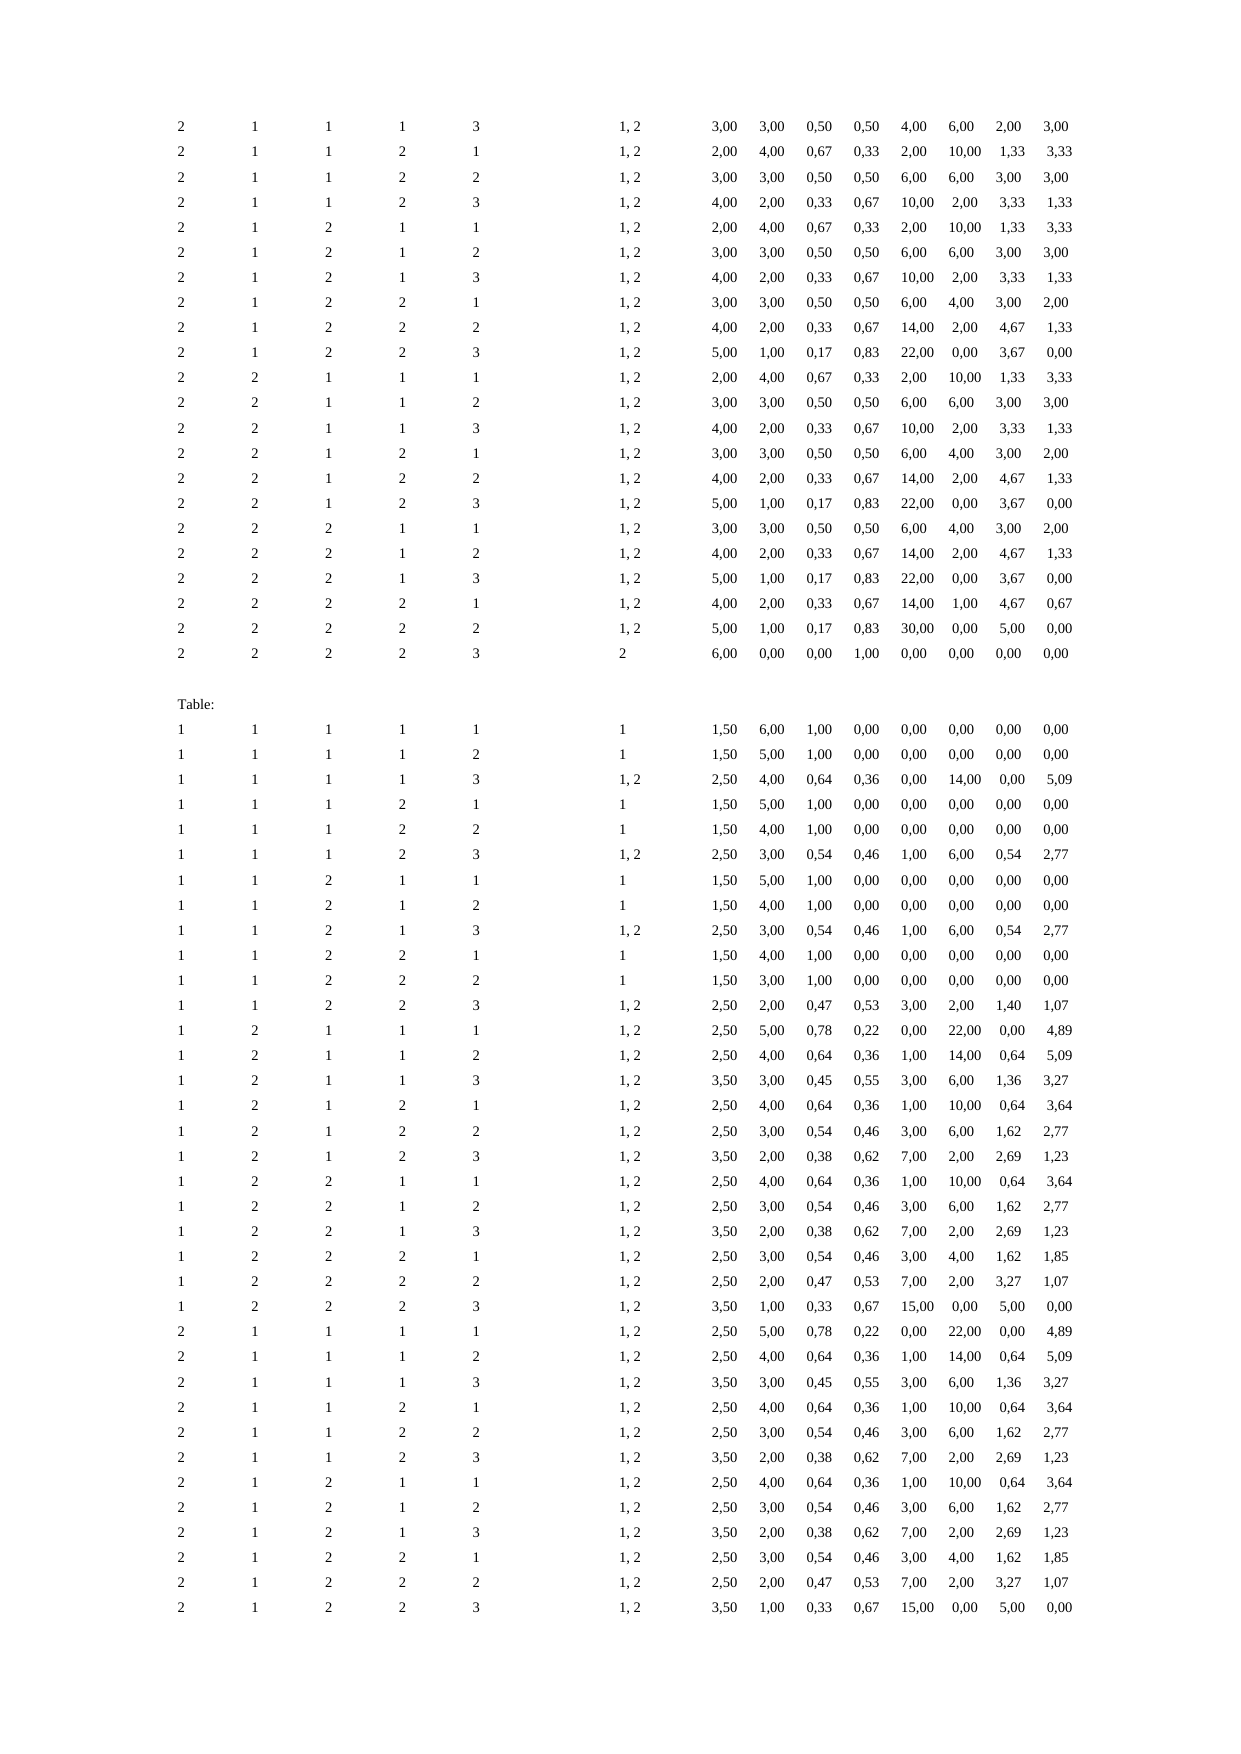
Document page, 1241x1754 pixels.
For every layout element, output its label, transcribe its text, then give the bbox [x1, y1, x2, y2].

text 2 1 2 2 2 1, 2 2,50 2,00 0,47 0,53 7,00 2,00 3,27 1,07 [177, 1574, 1152, 1591]
text 2 1 2 1 1 1, 2 2,50 4,00 0,64 0,36 1,00 10,00 0,64 3,64 [177, 1474, 1152, 1491]
text 1 1 1 2 1 1 1,50 5,00 1,00 0,00 0,00 0,00 0,00 0,00 [177, 796, 1152, 813]
text 2 1 1 2 1 1, 2 2,00 4,00 0,67 0,33 2,00 10,00 1,33 3,33 [177, 143, 1152, 160]
text 2 2 1 2 3 1, 2 5,00 1,00 0,17 0,83 22,00 0,00 3,67 0,00 [177, 495, 1152, 511]
text 2 2 2 2 3 2 6,00 0,00 0,00 1,00 0,00 0,00 0,00 0,00 [177, 645, 1152, 662]
text 2 1 2 1 3 1, 2 4,00 2,00 0,33 0,67 10,00 2,00 3,33 1,33 [177, 269, 1152, 286]
text 2 1 1 1 1 1, 2 2,50 5,00 0,78 0,22 0,00 22,00 0,00 4,89 [177, 1323, 1152, 1340]
text 2 2 2 1 2 1, 2 4,00 2,00 0,33 0,67 14,00 2,00 4,67 1,33 [177, 545, 1152, 562]
text 2 1 1 1 3 1, 2 3,00 3,00 0,50 0,50 4,00 6,00 2,00 3,00 [177, 118, 1152, 135]
text 2 2 2 1 1 1, 2 3,00 3,00 0,50 0,50 6,00 4,00 3,00 2,00 [177, 520, 1152, 537]
text 2 2 1 2 1 1, 2 3,00 3,00 0,50 0,50 6,00 4,00 3,00 2,00 [177, 444, 1152, 461]
text 2 1 1 2 2 1, 2 3,00 3,00 0,50 0,50 6,00 6,00 3,00 3,00 [177, 168, 1152, 185]
text 1 2 1 1 2 1, 2 2,50 4,00 0,64 0,36 1,00 14,00 0,64 5,09 [177, 1047, 1152, 1064]
text 2 1 2 2 3 1, 2 5,00 1,00 0,17 0,83 22,00 0,00 3,67 0,00 [177, 344, 1152, 361]
text 2 1 1 2 2 1, 2 2,50 3,00 0,54 0,46 3,00 6,00 1,62 2,77 [177, 1423, 1152, 1440]
text 2 1 2 2 1 1, 2 3,00 3,00 0,50 0,50 6,00 4,00 3,00 2,00 [177, 294, 1152, 311]
text 1 2 1 1 1 1, 2 2,50 5,00 0,78 0,22 0,00 22,00 0,00 4,89 [177, 1022, 1152, 1039]
text 1 2 2 2 3 1, 2 3,50 1,00 0,33 0,67 15,00 0,00 5,00 0,00 [177, 1298, 1152, 1315]
text 1 1 2 1 3 1, 2 2,50 3,00 0,54 0,46 1,00 6,00 0,54 2,77 [177, 921, 1152, 938]
text 1 1 1 2 2 1 1,50 4,00 1,00 0,00 0,00 0,00 0,00 0,00 [177, 821, 1152, 838]
text 1 1 2 1 2 1 1,50 4,00 1,00 0,00 0,00 0,00 0,00 0,00 [177, 896, 1152, 913]
text 1 1 2 2 1 1 1,50 4,00 1,00 0,00 0,00 0,00 0,00 0,00 [177, 947, 1152, 963]
text 2 1 2 2 3 1, 2 3,50 1,00 0,33 0,67 15,00 0,00 5,00 0,00 [177, 1599, 1152, 1616]
text Table: [177, 696, 1152, 712]
text 1 1 2 1 1 1 1,50 5,00 1,00 0,00 0,00 0,00 0,00 0,00 [177, 871, 1152, 888]
text 1 2 1 2 1 1, 2 2,50 4,00 0,64 0,36 1,00 10,00 0,64 3,64 [177, 1097, 1152, 1114]
text 2 2 1 1 3 1, 2 4,00 2,00 0,33 0,67 10,00 2,00 3,33 1,33 [177, 419, 1152, 436]
text 1 1 1 1 3 1, 2 2,50 4,00 0,64 0,36 0,00 14,00 0,00 5,09 [177, 771, 1152, 788]
text 2 1 1 2 3 1, 2 3,50 2,00 0,38 0,62 7,00 2,00 2,69 1,23 [177, 1449, 1152, 1465]
text 2 1 1 1 3 1, 2 3,50 3,00 0,45 0,55 3,00 6,00 1,36 3,27 [177, 1373, 1152, 1390]
text 1 2 1 1 3 1, 2 3,50 3,00 0,45 0,55 3,00 6,00 1,36 3,27 [177, 1072, 1152, 1089]
text 2 1 1 1 2 1, 2 2,50 4,00 0,64 0,36 1,00 14,00 0,64 5,09 [177, 1348, 1152, 1365]
text 2 1 2 2 1 1, 2 2,50 3,00 0,54 0,46 3,00 4,00 1,62 1,85 [177, 1549, 1152, 1566]
text 2 1 1 2 3 1, 2 4,00 2,00 0,33 0,67 10,00 2,00 3,33 1,33 [177, 193, 1152, 210]
text 1 2 2 1 3 1, 2 3,50 2,00 0,38 0,62 7,00 2,00 2,69 1,23 [177, 1223, 1152, 1239]
text 1 2 1 2 2 1, 2 2,50 3,00 0,54 0,46 3,00 6,00 1,62 2,77 [177, 1122, 1152, 1139]
text 2 2 1 2 2 1, 2 4,00 2,00 0,33 0,67 14,00 2,00 4,67 1,33 [177, 469, 1152, 486]
text 2 2 2 1 3 1, 2 5,00 1,00 0,17 0,83 22,00 0,00 3,67 0,00 [177, 570, 1152, 587]
text 2 2 1 1 2 1, 2 3,00 3,00 0,50 0,50 6,00 6,00 3,00 3,00 [177, 394, 1152, 411]
text 1 1 2 2 3 1, 2 2,50 2,00 0,47 0,53 3,00 2,00 1,40 1,07 [177, 997, 1152, 1013]
text 1 2 2 2 1 1, 2 2,50 3,00 0,54 0,46 3,00 4,00 1,62 1,85 [177, 1248, 1152, 1264]
text 2 1 2 1 3 1, 2 3,50 2,00 0,38 0,62 7,00 2,00 2,69 1,23 [177, 1524, 1152, 1541]
text 2 1 2 1 1 1, 2 2,00 4,00 0,67 0,33 2,00 10,00 1,33 3,33 [177, 218, 1152, 235]
text 2 2 1 1 1 1, 2 2,00 4,00 0,67 0,33 2,00 10,00 1,33 3,33 [177, 369, 1152, 386]
text 1 2 2 1 2 1, 2 2,50 3,00 0,54 0,46 3,00 6,00 1,62 2,77 [177, 1198, 1152, 1214]
text 2 1 1 2 1 1, 2 2,50 4,00 0,64 0,36 1,00 10,00 0,64 3,64 [177, 1398, 1152, 1415]
text 1 1 1 1 1 1 1,50 6,00 1,00 0,00 0,00 0,00 0,00 0,00 [177, 721, 1152, 737]
text 1 2 2 1 1 1, 2 2,50 4,00 0,64 0,36 1,00 10,00 0,64 3,64 [177, 1172, 1152, 1189]
text 2 1 2 1 2 1, 2 3,00 3,00 0,50 0,50 6,00 6,00 3,00 3,00 [177, 244, 1152, 260]
text 1 1 1 1 2 1 1,50 5,00 1,00 0,00 0,00 0,00 0,00 0,00 [177, 746, 1152, 762]
text 2 1 2 1 2 1, 2 2,50 3,00 0,54 0,46 3,00 6,00 1,62 2,77 [177, 1499, 1152, 1516]
text 1 2 1 2 3 1, 2 3,50 2,00 0,38 0,62 7,00 2,00 2,69 1,23 [177, 1147, 1152, 1164]
text 2 1 2 2 2 1, 2 4,00 2,00 0,33 0,67 14,00 2,00 4,67 1,33 [177, 319, 1152, 336]
text 2 2 2 2 1 1, 2 4,00 2,00 0,33 0,67 14,00 1,00 4,67 0,67 [177, 595, 1152, 612]
text 1 1 1 2 3 1, 2 2,50 3,00 0,54 0,46 1,00 6,00 0,54 2,77 [177, 846, 1152, 863]
text 1 1 2 2 2 1 1,50 3,00 1,00 0,00 0,00 0,00 0,00 0,00 [177, 972, 1152, 988]
text 1 2 2 2 2 1, 2 2,50 2,00 0,47 0,53 7,00 2,00 3,27 1,07 [177, 1273, 1152, 1290]
text 2 2 2 2 2 1, 2 5,00 1,00 0,17 0,83 30,00 0,00 5,00 0,00 [177, 620, 1152, 637]
